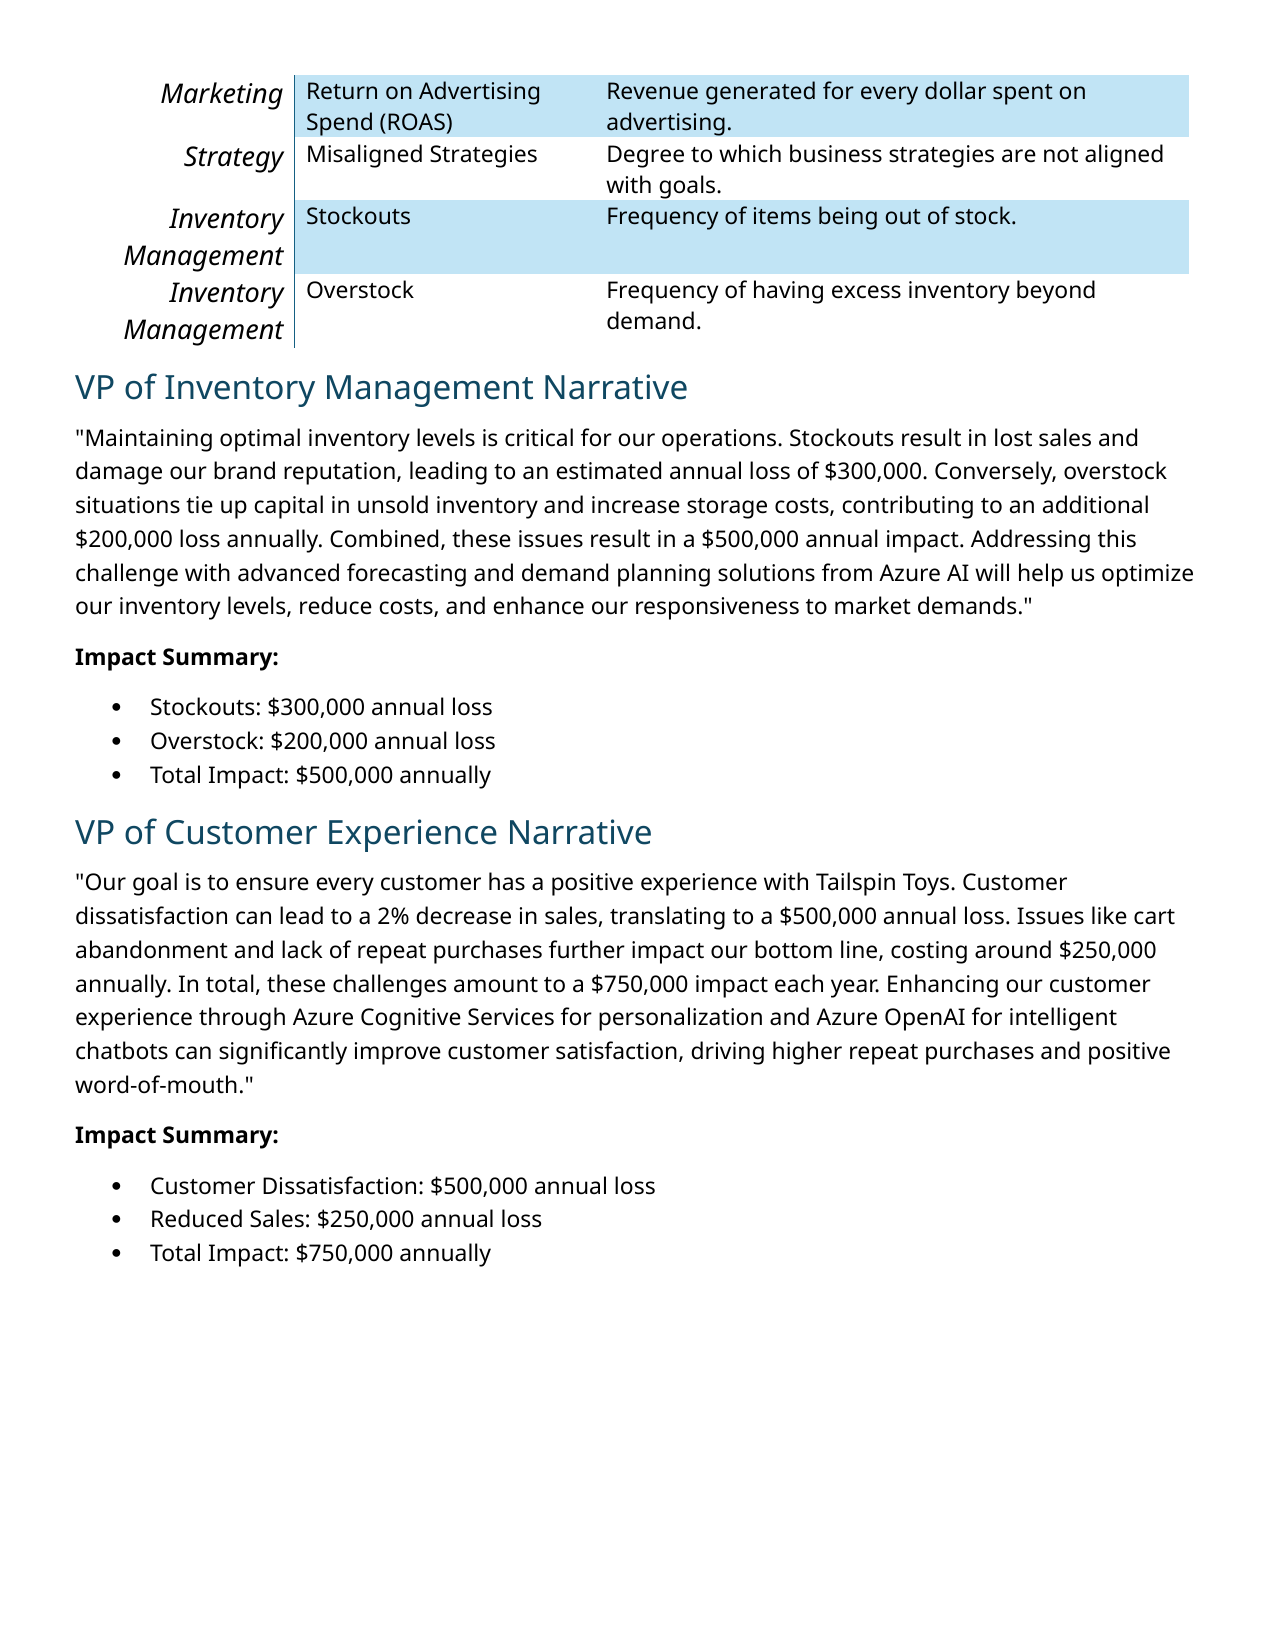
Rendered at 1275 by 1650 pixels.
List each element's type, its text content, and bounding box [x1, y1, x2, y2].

table_cell Inventory Management [64, 274, 294, 347]
table_cell Frequency of items being out of stock. [595, 200, 1189, 274]
table_cell Stockouts [295, 200, 595, 274]
list Stockouts: $300,000 annual loss [112, 691, 1200, 722]
list Total Impact: $500,000 annually [112, 758, 1200, 790]
text Impact Summary: [75, 1119, 1200, 1150]
subtitle VP of Customer Experience Narrative [75, 809, 1200, 854]
text "Our goal is to ensure every customer has a positive experience with Tailspin Toys. Customer dissatisfaction can lead to a 2% decrease in sales, translating to a $500,000 annual loss. Issues like cart abandonment and lack of repeat purchases further impact our bottom line, costing around $250,000 annually. In total, these challenges amount to a $750,000 impact each year. Enhancing our customer experience through Azure Cognitive Services for personalization and Azure OpenAI for intelligent chatbots can significantly improve customer satisfaction, driving higher repeat purchases and positive word-of-mouth." [75, 866, 1200, 1100]
list Reduced Sales: $250,000 annual loss [112, 1203, 1200, 1234]
text "Maintaining optimal inventory levels is critical for our operations. Stockouts result in lost sales and damage our brand reputation, leading to an estimated annual loss of $300,000. Conversely, overstock situations tie up capital in unsold inventory and increase storage costs, contributing to an additional $200,000 loss annually. Combined, these issues result in a $500,000 annual impact. Addressing this challenge with advanced forecasting and demand planning solutions from Azure AI will help us optimize our inventory levels, reduce costs, and enhance our responsiveness to market demands." [75, 421, 1200, 621]
list Overstock: $200,000 annual loss [112, 725, 1200, 756]
table_cell Degree to which business strategies are not aligned with goals. [595, 138, 1189, 200]
table_cell Return on Advertising Spend (ROAS) [295, 75, 595, 137]
table_cell Misaligned Strategies [295, 138, 595, 200]
list Total Impact: $750,000 annually [112, 1237, 1200, 1268]
table_cell Marketing [64, 75, 294, 137]
table_cell Inventory Management [64, 200, 294, 274]
list Customer Dissatisfaction: $500,000 annual loss [112, 1169, 1200, 1201]
table_cell Strategy [64, 138, 294, 200]
table_cell Revenue generated for every dollar spent on advertising. [595, 75, 1189, 137]
subtitle VP of Inventory Management Narrative [75, 364, 1200, 409]
table_cell Overstock [295, 274, 595, 347]
table_cell Frequency of having excess inventory beyond demand. [595, 274, 1189, 347]
text Impact Summary: [75, 641, 1200, 672]
